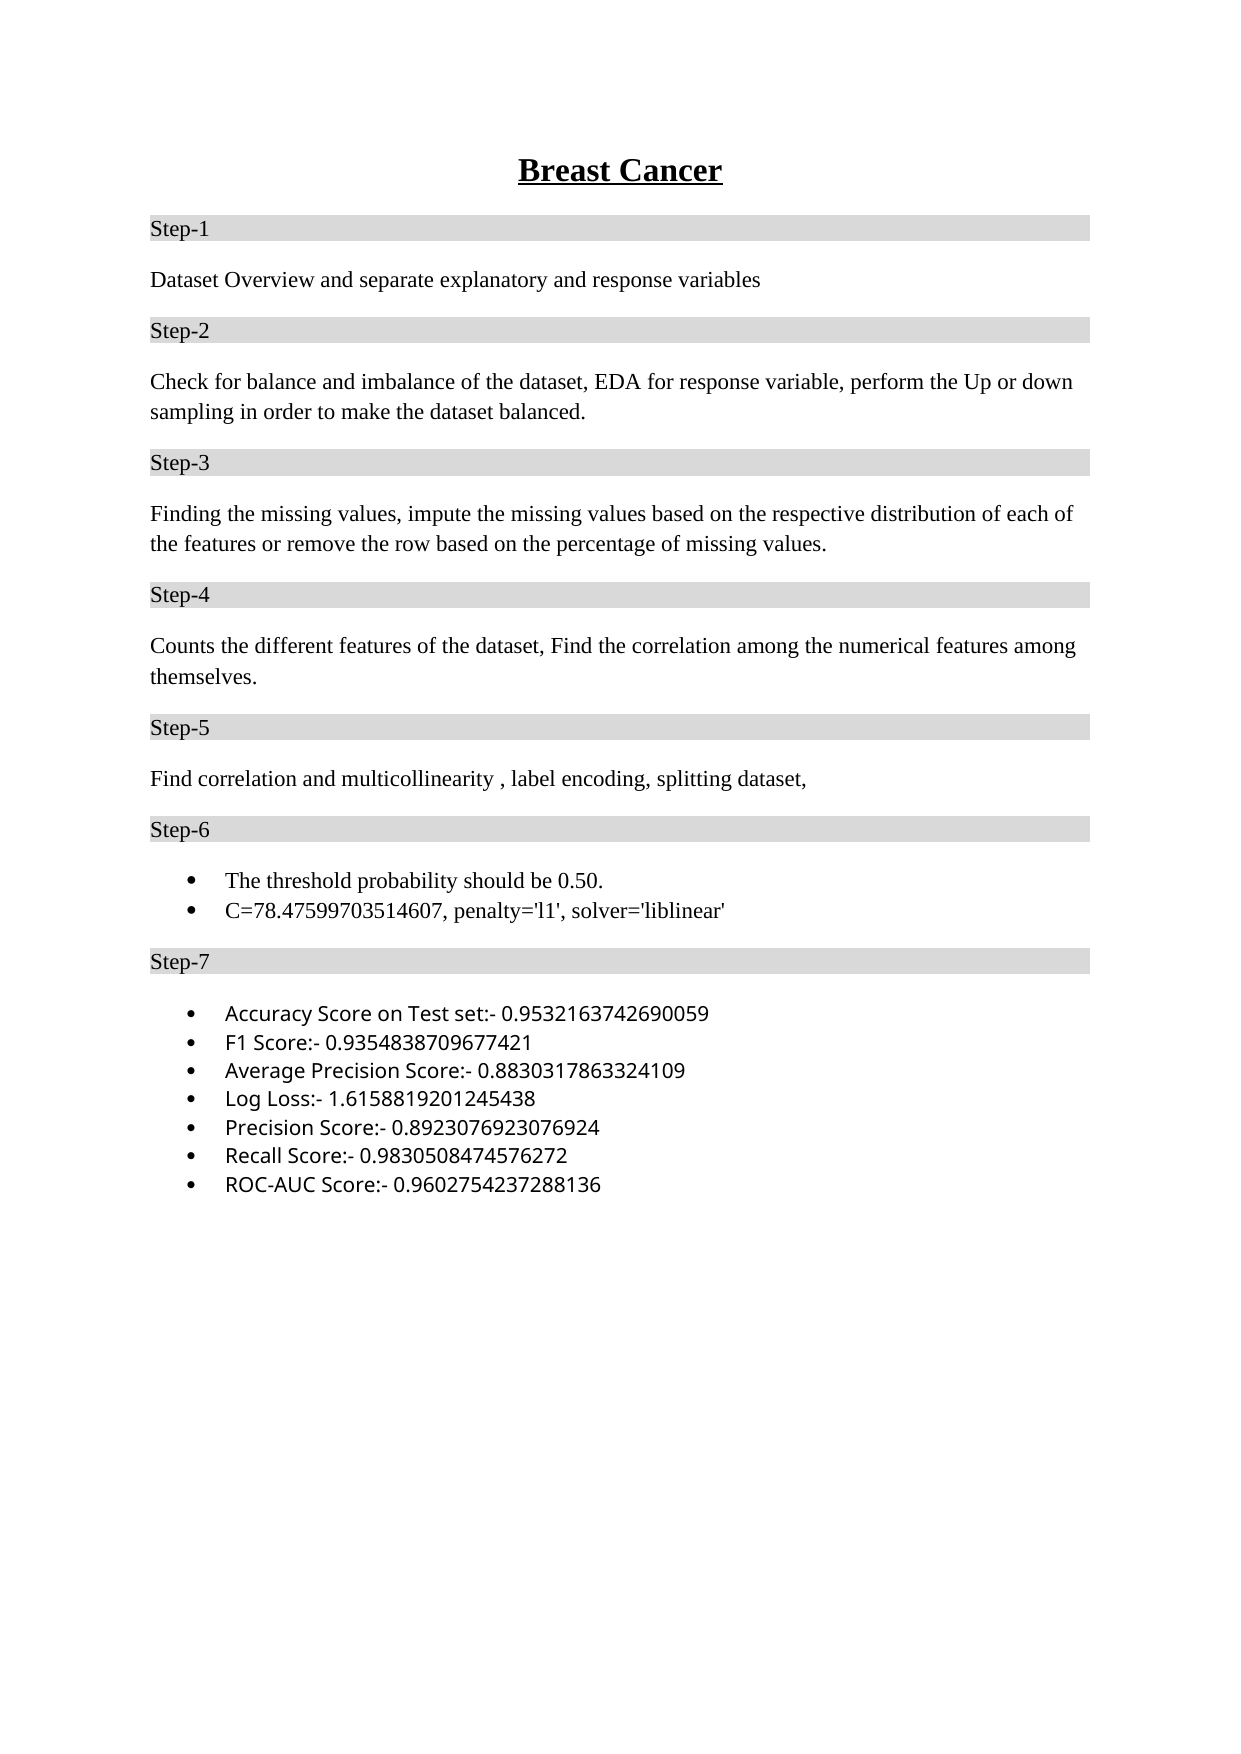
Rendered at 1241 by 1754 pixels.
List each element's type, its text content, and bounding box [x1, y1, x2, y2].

list Average Precision Score:- 0.8830317863324109 [187, 1056, 1090, 1084]
text Step-3 [150, 449, 1090, 476]
text Step-1 [150, 215, 1090, 241]
text Dataset Overview and separate explanatory and response variables [150, 266, 1090, 292]
text Check for balance and imbalance of the dataset, EDA for response variable, perform the Up or down sampling in order to make the dataset balanced. [150, 368, 1090, 424]
list F1 Score:- 0.9354838709677421 [187, 1028, 1090, 1056]
text Step-6 [150, 816, 1090, 842]
text Breast Cancer [150, 150, 1090, 188]
list Precision Score:- 0.8923076923076924 [187, 1113, 1090, 1141]
list C=78.47599703514607, penalty='l1', solver='liblinear' [187, 897, 1090, 923]
text Find correlation and multicollinearity , label encoding, splitting dataset, [150, 765, 1090, 791]
list Recall Score:- 0.9830508474576272 [187, 1141, 1090, 1170]
text Finding the missing values, impute the missing values based on the respective distribution of each of the features or remove the row based on the percentage of missing values. [150, 500, 1090, 557]
text Counts the different features of the dataset, Find the correlation among the numerical features among themselves. [150, 633, 1090, 689]
text Step-7 [150, 948, 1090, 974]
text Step-2 [150, 317, 1090, 343]
list The threshold probability should be 0.50. [187, 867, 1090, 893]
text Step-4 [150, 582, 1090, 608]
text Step-5 [150, 714, 1090, 740]
list Accuracy Score on Test set:- 0.9532163742690059 [187, 999, 1090, 1028]
list ROC-AUC Score:- 0.9602754237288136 [187, 1170, 1090, 1198]
list Log Loss:- 1.6158819201245438 [187, 1084, 1090, 1113]
